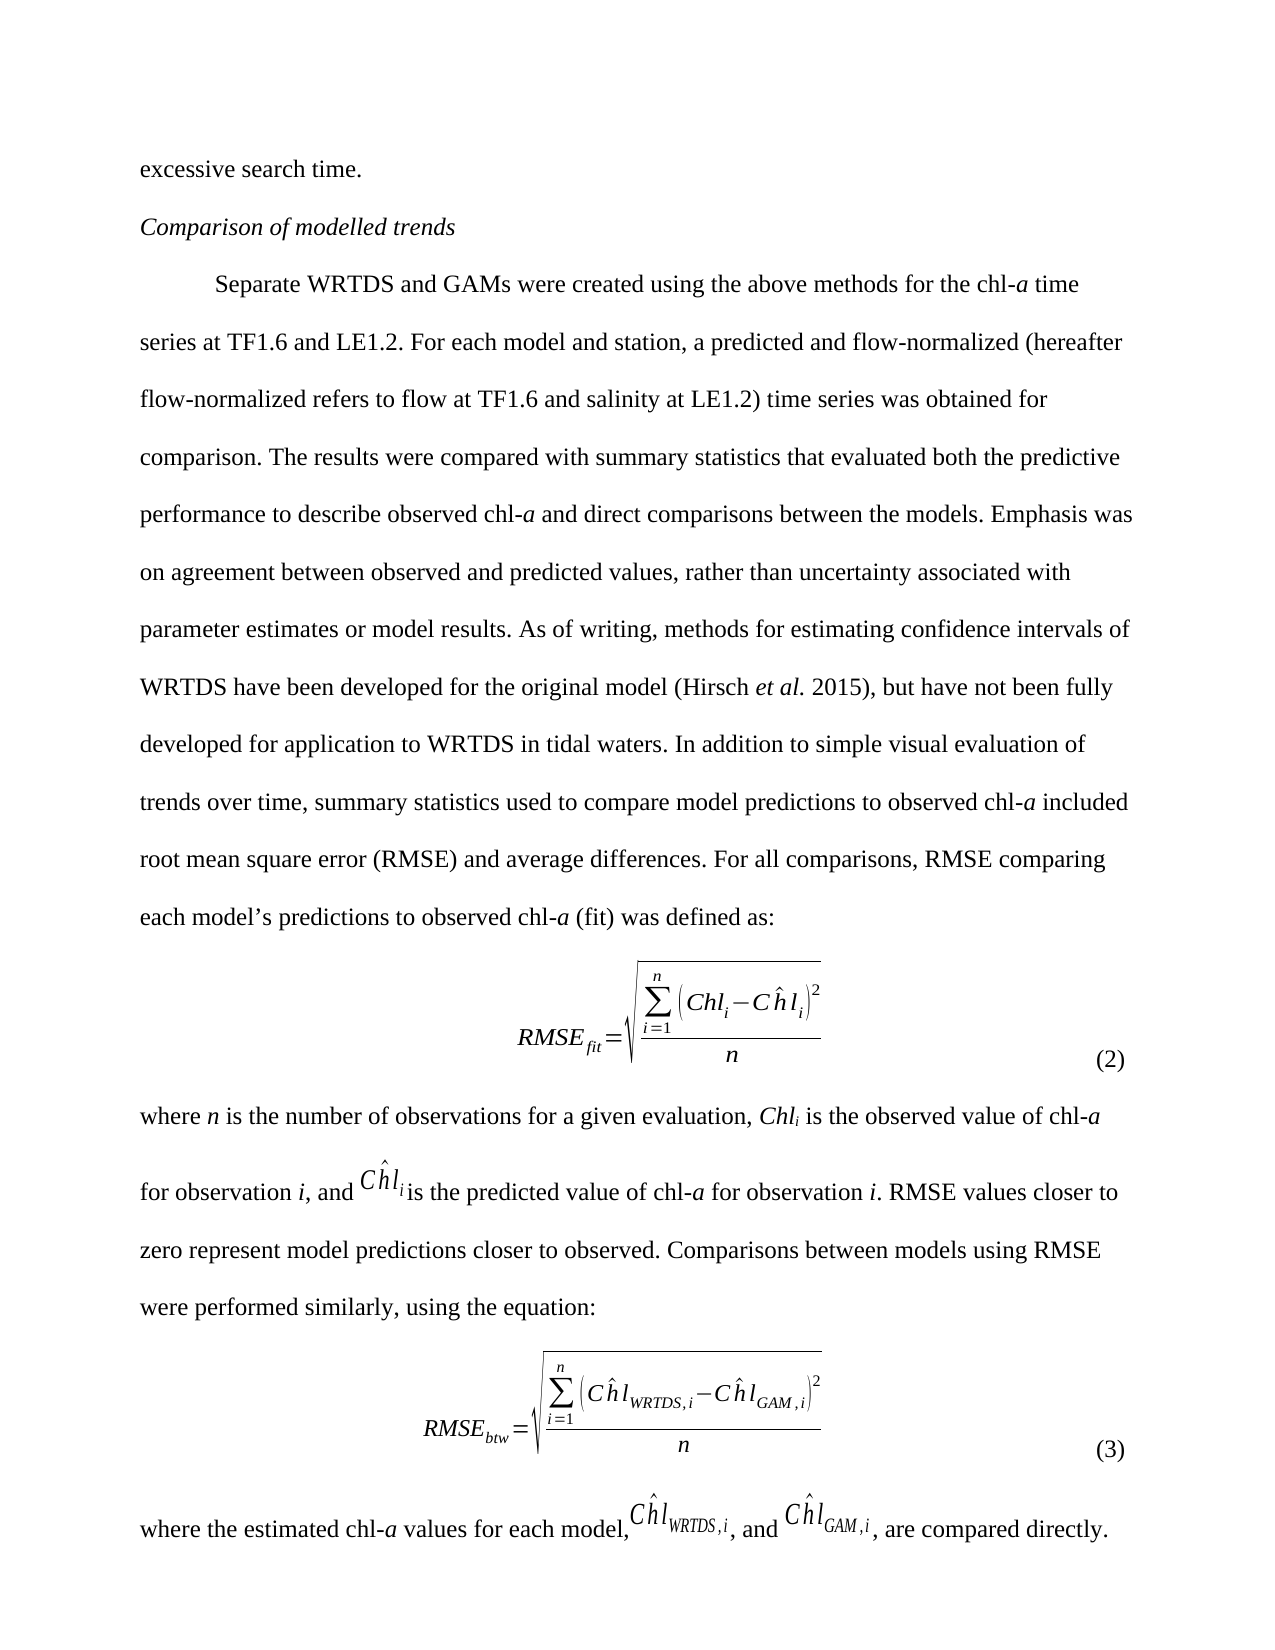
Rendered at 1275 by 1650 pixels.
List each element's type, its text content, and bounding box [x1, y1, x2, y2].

text Comparison of modelled trends [139, 212, 1135, 240]
text Separate WRTDS and GAMs were created using the above methods for the chl-a time series at TF1.6 and LE1.2. For each model and station, a predicted and flow-normalized (hereafter flow-normalized refers to flow at TF1.6 and salinity at LE1.2) time series was obtained for comparison. The results were compared with summary statistics that evaluated both the predictive performance to describe observed chl-a and direct comparisons between the models. Emphasis was on agreement between observed and predicted values, rather than uncertainty associated with parameter estimates or model results. As of writing, methods for estimating confidence intervals of WRTDS have been developed for the original model (Hirsch et al. 2015), but have not been fully developed for application to WRTDS in tidal waters. In addition to simple visual evaluation of trends over time, summary statistics used to compare model predictions to observed chl-a included root mean square error (RMSE) and average differences. For all comparisons, RMSE comparing each model’s predictions to observed chl-a (fit) was defined as: [139, 269, 1135, 930]
text (3) [139, 1350, 1135, 1463]
text (2) [139, 959, 1135, 1072]
text where n is the number of observations for a given evaluation, Chli is the observed value of chl-a for observation i, and is the predicted value of chl-a for observation i. RMSE values closer to zero represent model predictions closer to observed. Comparisons between models using RMSE were performed similarly, using the equation: [139, 1101, 1135, 1321]
